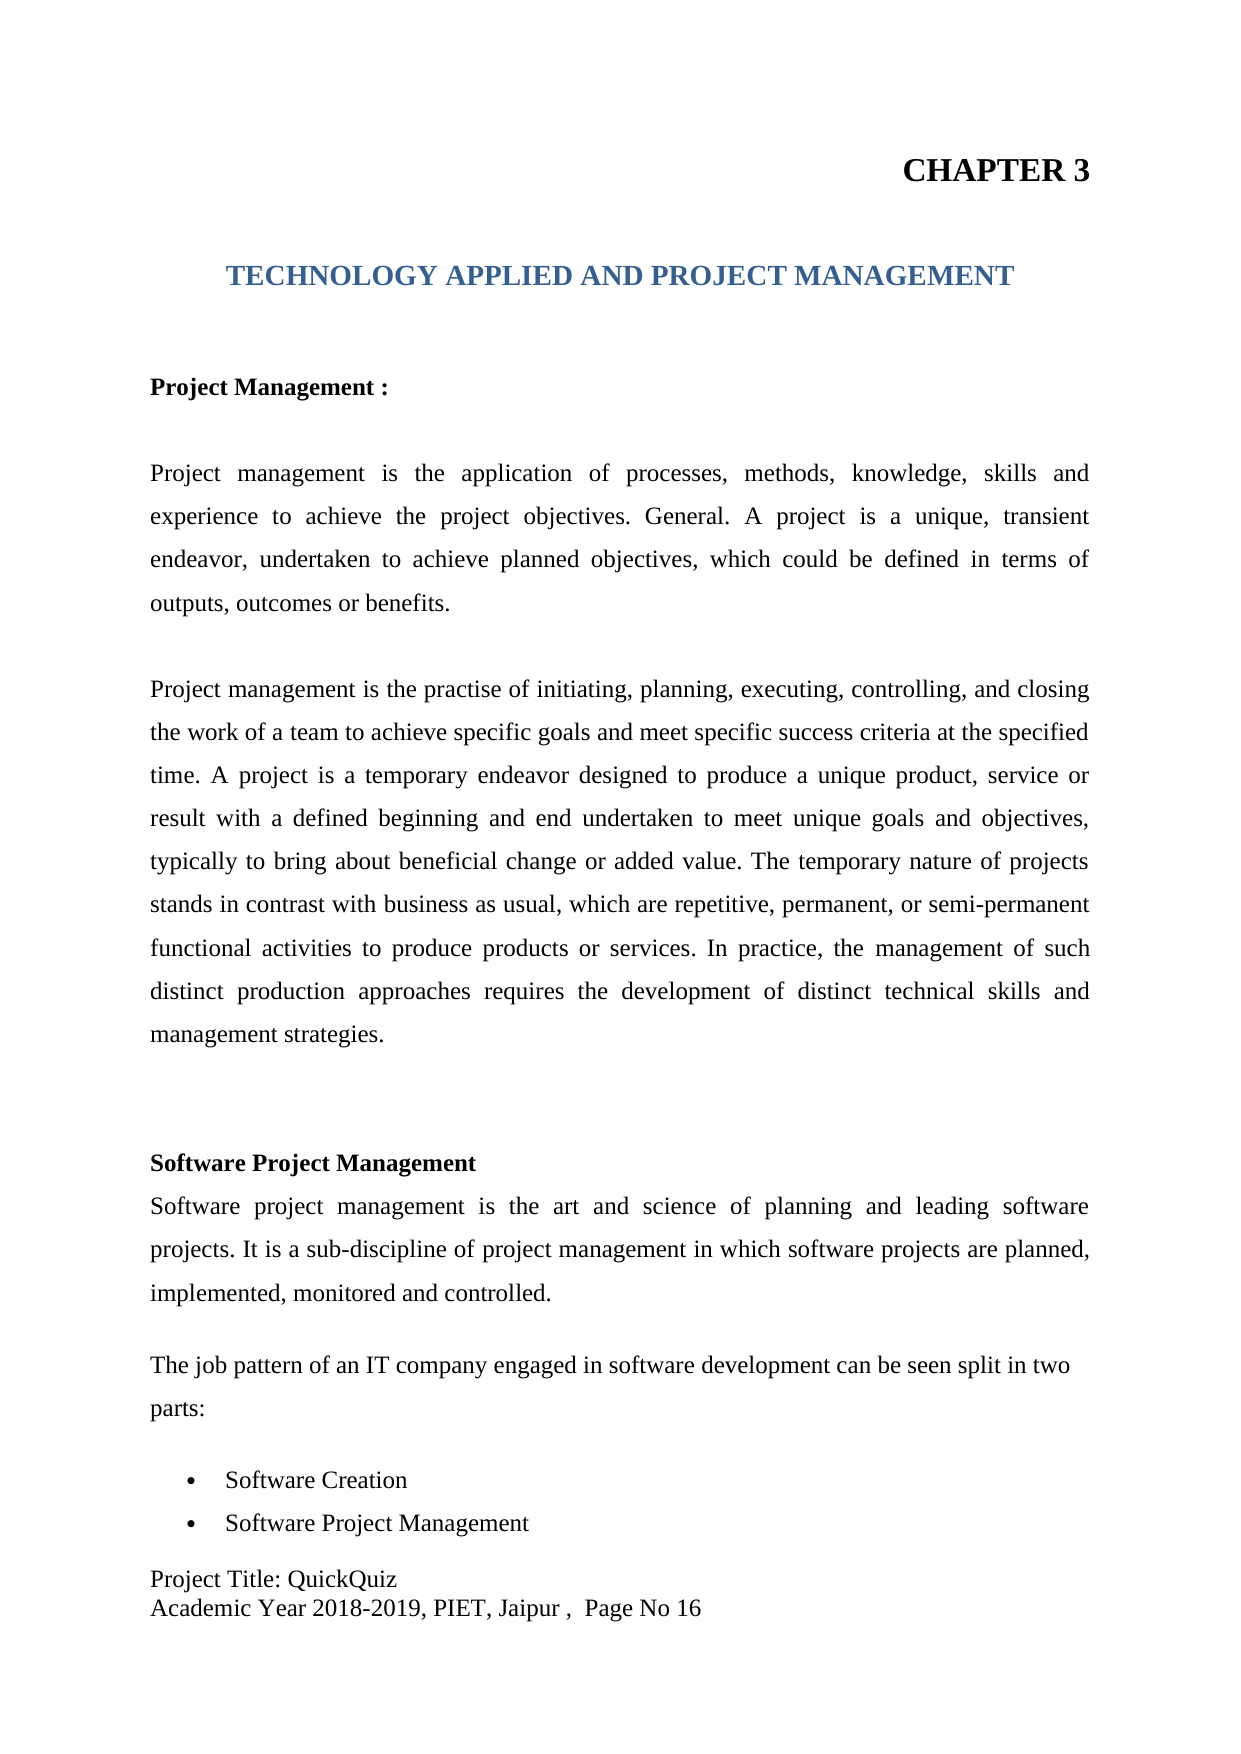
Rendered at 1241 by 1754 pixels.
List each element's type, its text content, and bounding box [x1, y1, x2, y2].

text Software project management is the art and science of planning and leading software projects. It is a sub-discipline of project management in which software projects are planned, implemented, monitored and controlled. [150, 1191, 1090, 1306]
text The job pattern of an IT company engaged in software development can be seen split in two parts: [150, 1350, 1090, 1422]
list Software Creation [187, 1465, 1090, 1494]
subtitle Software Project Management [150, 1148, 1090, 1177]
list Software Project Management [187, 1508, 1090, 1537]
subtitle CHAPTER 3 [150, 150, 1090, 188]
subtitle Project Management : [150, 372, 1090, 401]
text Project management is the practise of initiating, planning, executing, controlling, and closing the work of a team to achieve specific goals and meet specific success criteria at the specified time. A project is a temporary endeavor designed to produce a unique product, service or result with a defined beginning and end undertaken to meet unique goals and objectives, typically to bring about beneficial change or added value. The temporary nature of projects stands in contrast with business as usual, which are repetitive, permanent, or semi-permanent functional activities to produce products or services. In practice, the management of such distinct production approaches requires the development of distinct technical skills and management strategies. [150, 674, 1090, 1048]
text Project management is the application of processes, methods, knowledge, skills and experience to achieve the project objectives. General. A project is a unique, transient endeavor, undertaken to achieve planned objectives, which could be defined in terms of outputs, outcomes or benefits. [150, 458, 1090, 616]
subtitle TECHNOLOGY APPLIED AND PROJECT MANAGEMENT [150, 258, 1090, 291]
